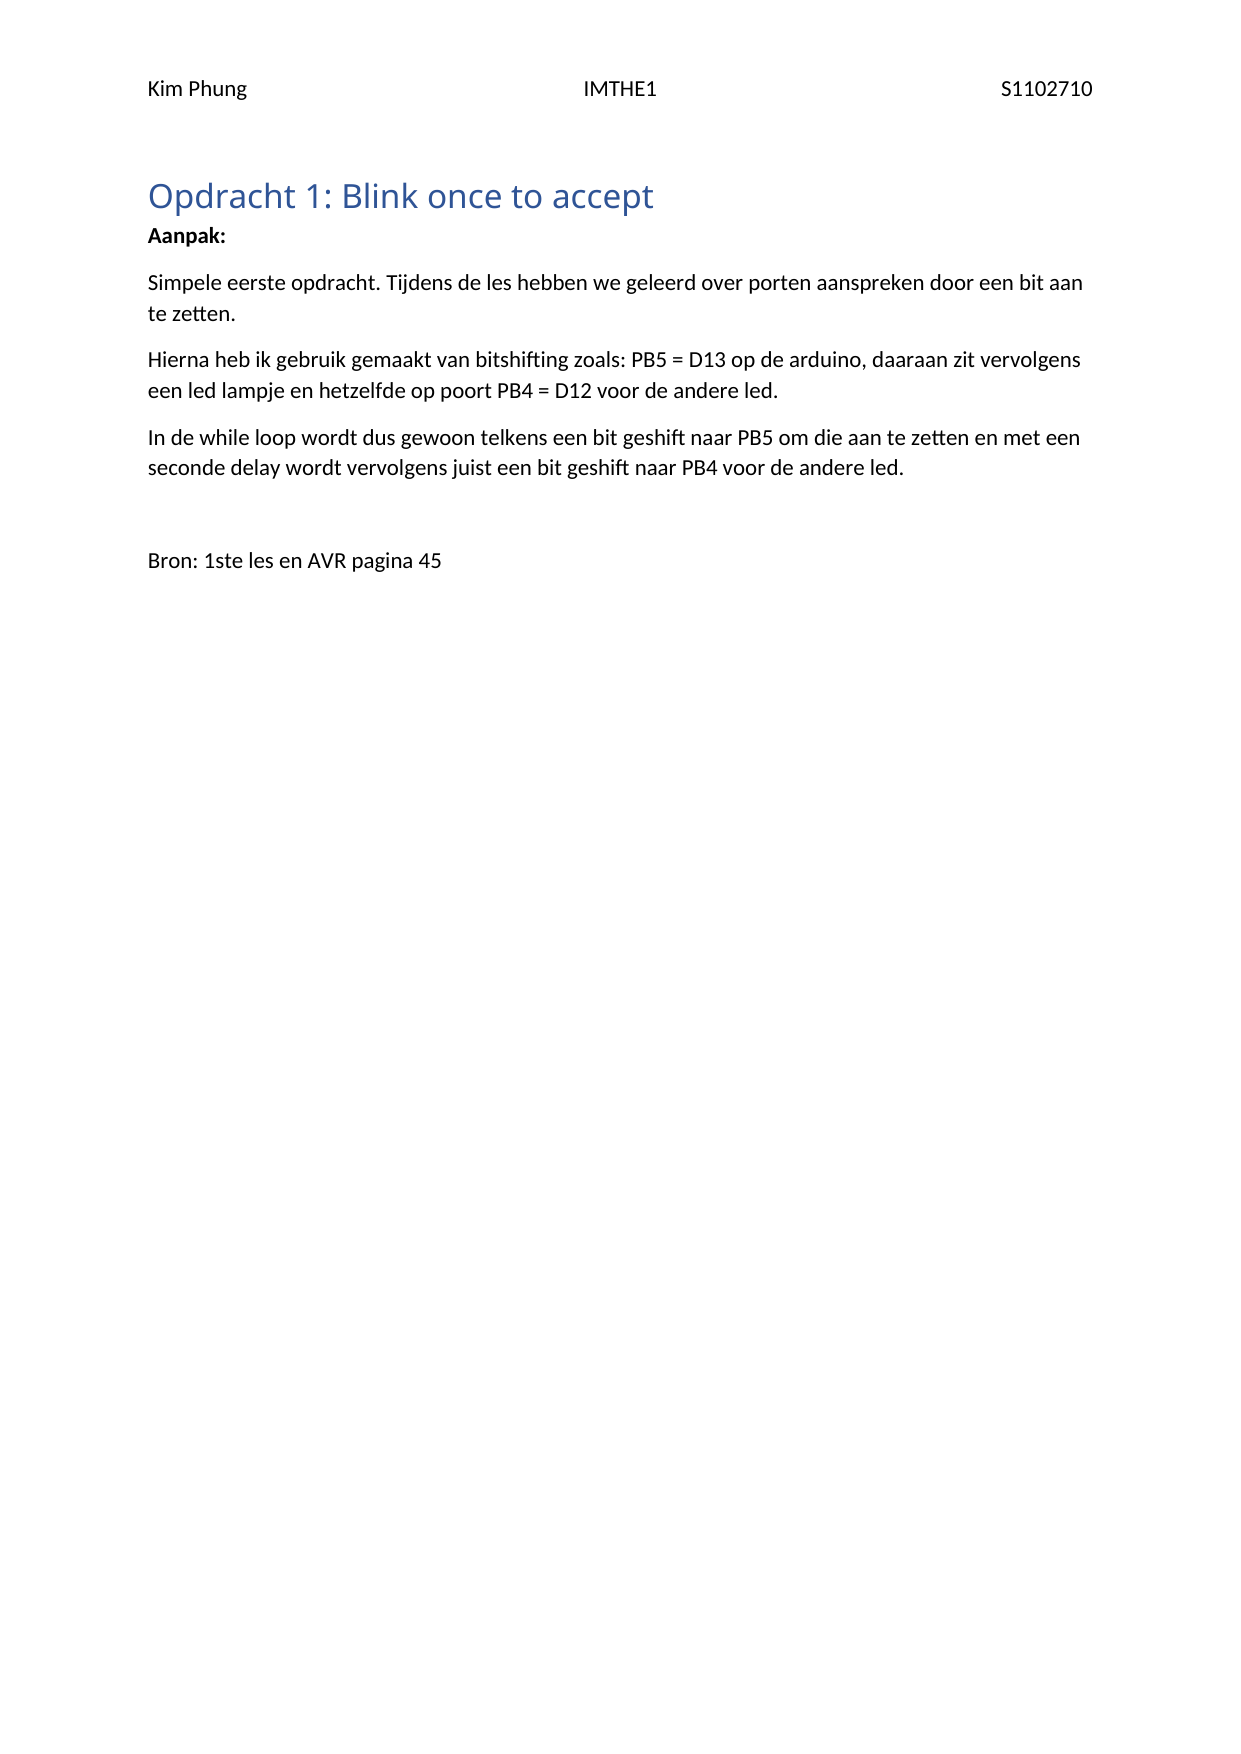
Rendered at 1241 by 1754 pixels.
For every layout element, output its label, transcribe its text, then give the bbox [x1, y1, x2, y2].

text Aanpak: [148, 222, 1093, 249]
text Simpele eerste opdracht. Tijdens de les hebben we geleerd over porten aanspreken door een bit aan te zetten. [148, 268, 1093, 327]
subtitle Opdracht 1: Blink once to accept [148, 173, 1093, 218]
text Hierna heb ik gebruik gemaakt van bitshifting zoals: PB5 = D13 op de arduino, daaraan zit vervolgens een led lampje en hetzelfde op poort PB4 = D12 voor de andere led. [148, 346, 1093, 404]
text Bron: 1ste les en AVR pagina 45 [148, 547, 1093, 574]
text In de while loop wordt dus gewoon telkens een bit geshift naar PB5 om die aan te zetten en met een seconde delay wordt vervolgens juist een bit geshift naar PB4 voor de andere led. [148, 423, 1093, 481]
